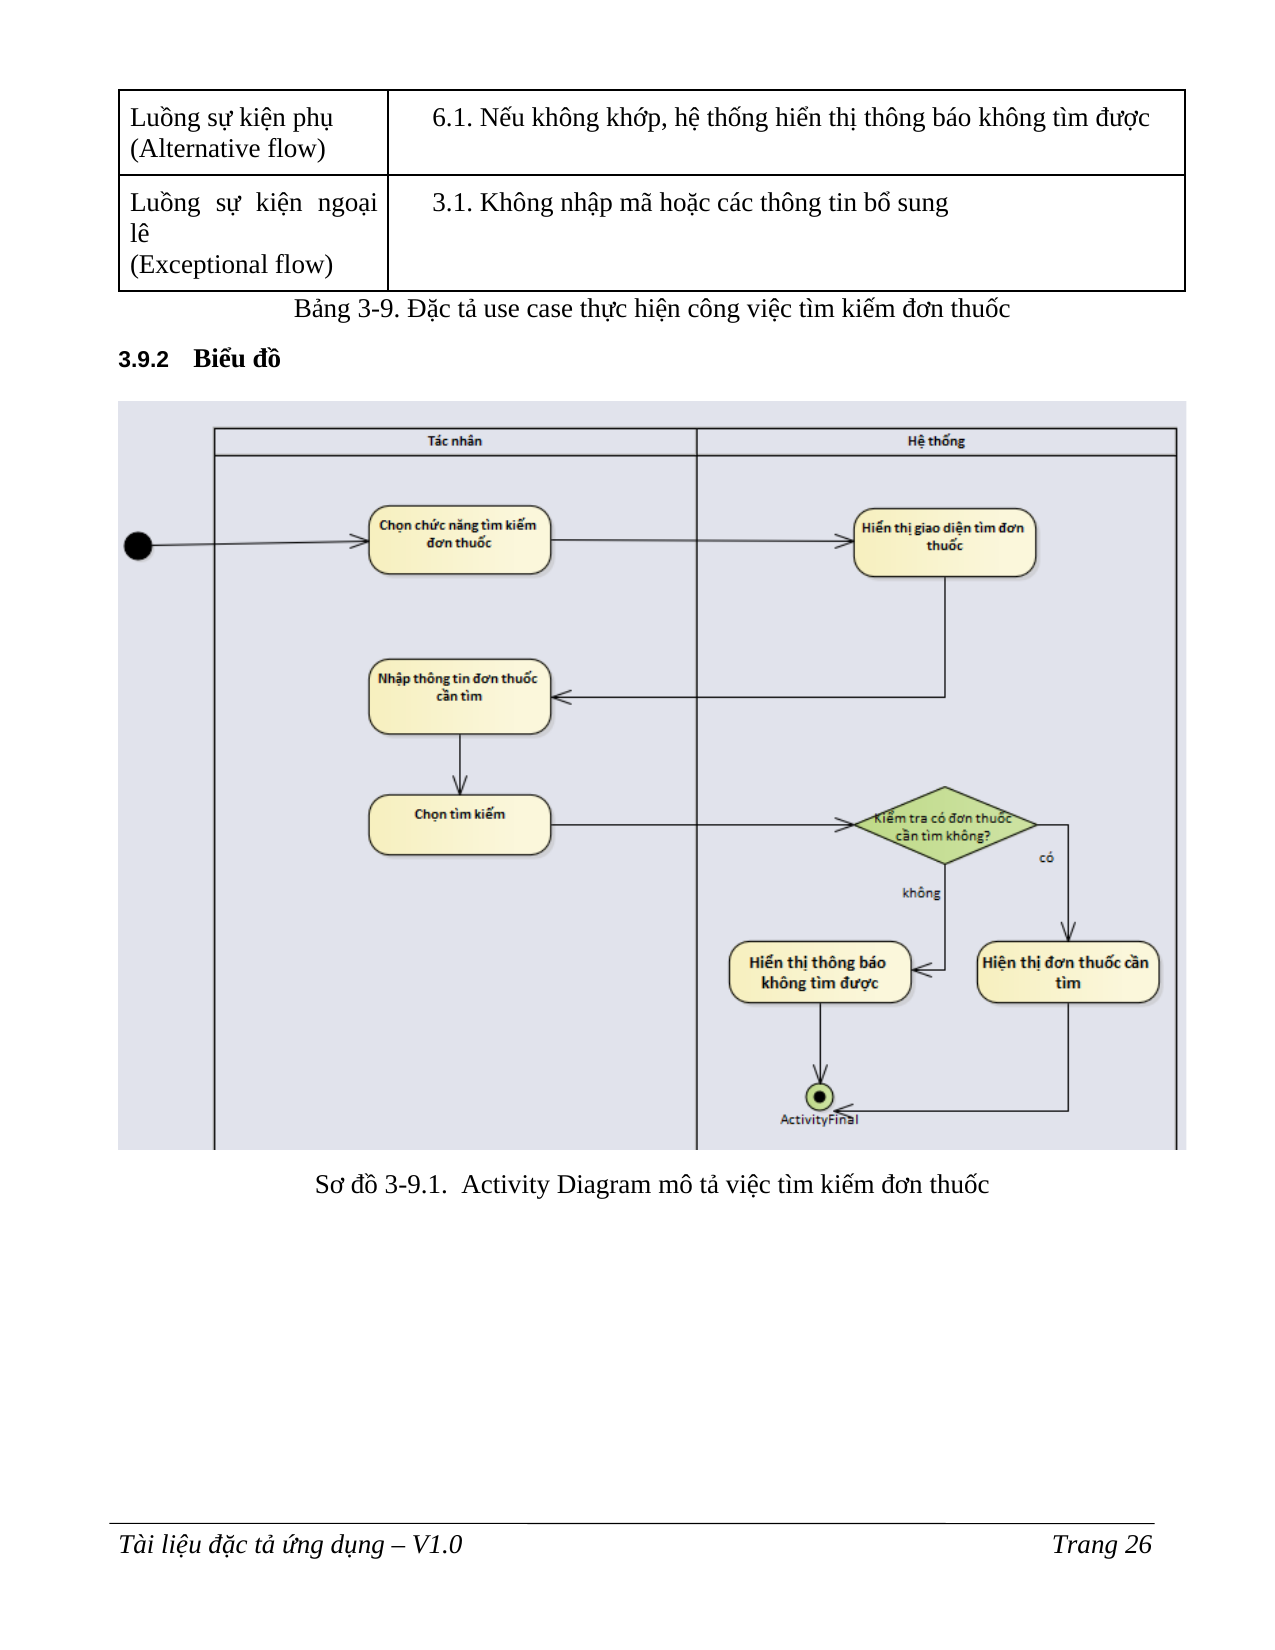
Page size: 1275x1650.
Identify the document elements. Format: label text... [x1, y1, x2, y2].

table_cell 3.1. Không nhập mã hoặc các thông tin bổ sung [389, 176, 1184, 290]
table_cell 6.1. Nếu không khớp, hệ thống hiển thị thông báo không tìm được [389, 91, 1184, 174]
text Bảng 3-9. Đặc tả use case thực hiện công việc tìm kiếm đơn thuốc [118, 292, 1186, 323]
text Sơ đồ 3-9.1. Activity Diagram mô tả việc tìm kiếm đơn thuốc [118, 1169, 1186, 1200]
table_cell Luồng sự kiện phụ (Alternative flow) [120, 91, 387, 174]
subtitle Biểu đồ [118, 342, 1186, 374]
table_cell Luồng sự kiện ngoại lê (Exceptional flow) [120, 176, 387, 290]
picture [118, 401, 1187, 1150]
